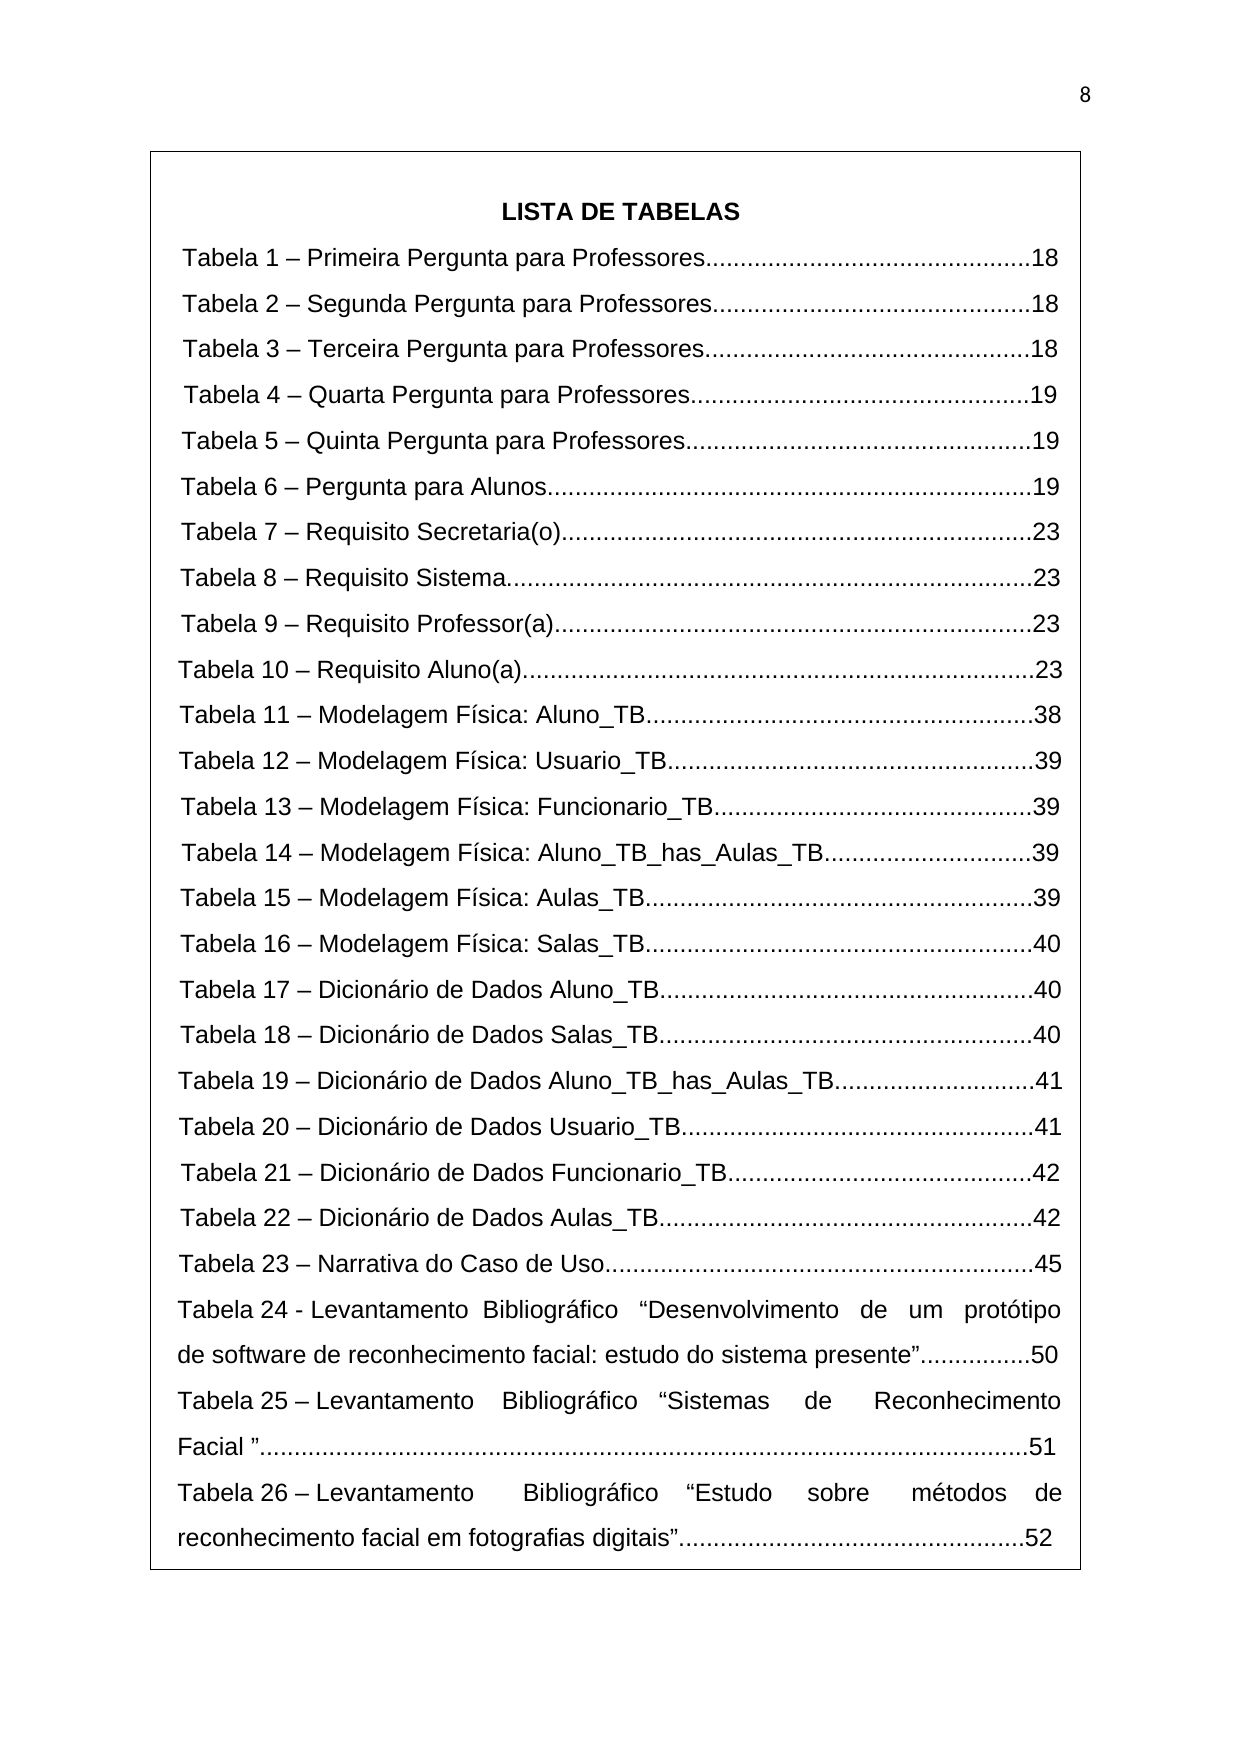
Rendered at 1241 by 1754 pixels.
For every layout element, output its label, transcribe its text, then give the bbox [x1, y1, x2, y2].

table_header LISTA DE TABELAS Tabela 1 – Primeira Pergunta para Professores...............................................18 Tabela 2 – Segunda Pergunta para Professores..............................................18 Tabela 3 – Terceira Pergunta para Professores...............................................18 Tabela 4 – Quarta Pergunta para Professores.................................................19 Tabela 5 – Quinta Pergunta para Professores..................................................19 Tabela 6 – Pergunta para Alunos......................................................................19 Tabela 7 – Requisito Secretaria(o)....................................................................23 Tabela 8 – Requisito Sistema............................................................................23 Tabela 9 – Requisito Professor(a).....................................................................23 Tabela 10 – Requisito Aluno(a)..........................................................................23 Tabela 11 – Modelagem Física: Aluno_TB........................................................38 Tabela 12 – Modelagem Física: Usuario_TB.....................................................39 Tabela 13 – Modelagem Física: Funcionario_TB..............................................39 Tabela 14 – Modelagem Física: Aluno_TB_has_Aulas_TB..............................39 Tabela 15 – Modelagem Física: Aulas_TB........................................................39 Tabela 16 – Modelagem Física: Salas_TB........................................................40 Tabela 17 – Dicionário de Dados Aluno_TB......................................................40 Tabela 18 – Dicionário de Dados Salas_TB......................................................40 Tabela 19 – Dicionário de Dados Aluno_TB_has_Aulas_TB.............................41 Tabela 20 – Dicionário de Dados Usuario_TB...................................................41 Tabela 21 – Dicionário de Dados Funcionario_TB............................................42 Tabela 22 – Dicionário de Dados Aulas_TB......................................................42 Tabela 23 – Narrativa do Caso de Uso..............................................................45 Tabela 24 - Levantamento Bibliográfico “Desenvolvimento de um protótipo de software de reconhecimento facial: estudo do sistema presente”................50 Tabela 25 – Levantamento Bibliográfico “Sistemas de Reconhecimento Facial ”...............................................................................................................51 Tabela 26 – Levantamento Bibliográfico “Estudo sobre métodos de reconhecimento facial em fotografias digitais”..................................................52 [151, 152, 1080, 1569]
